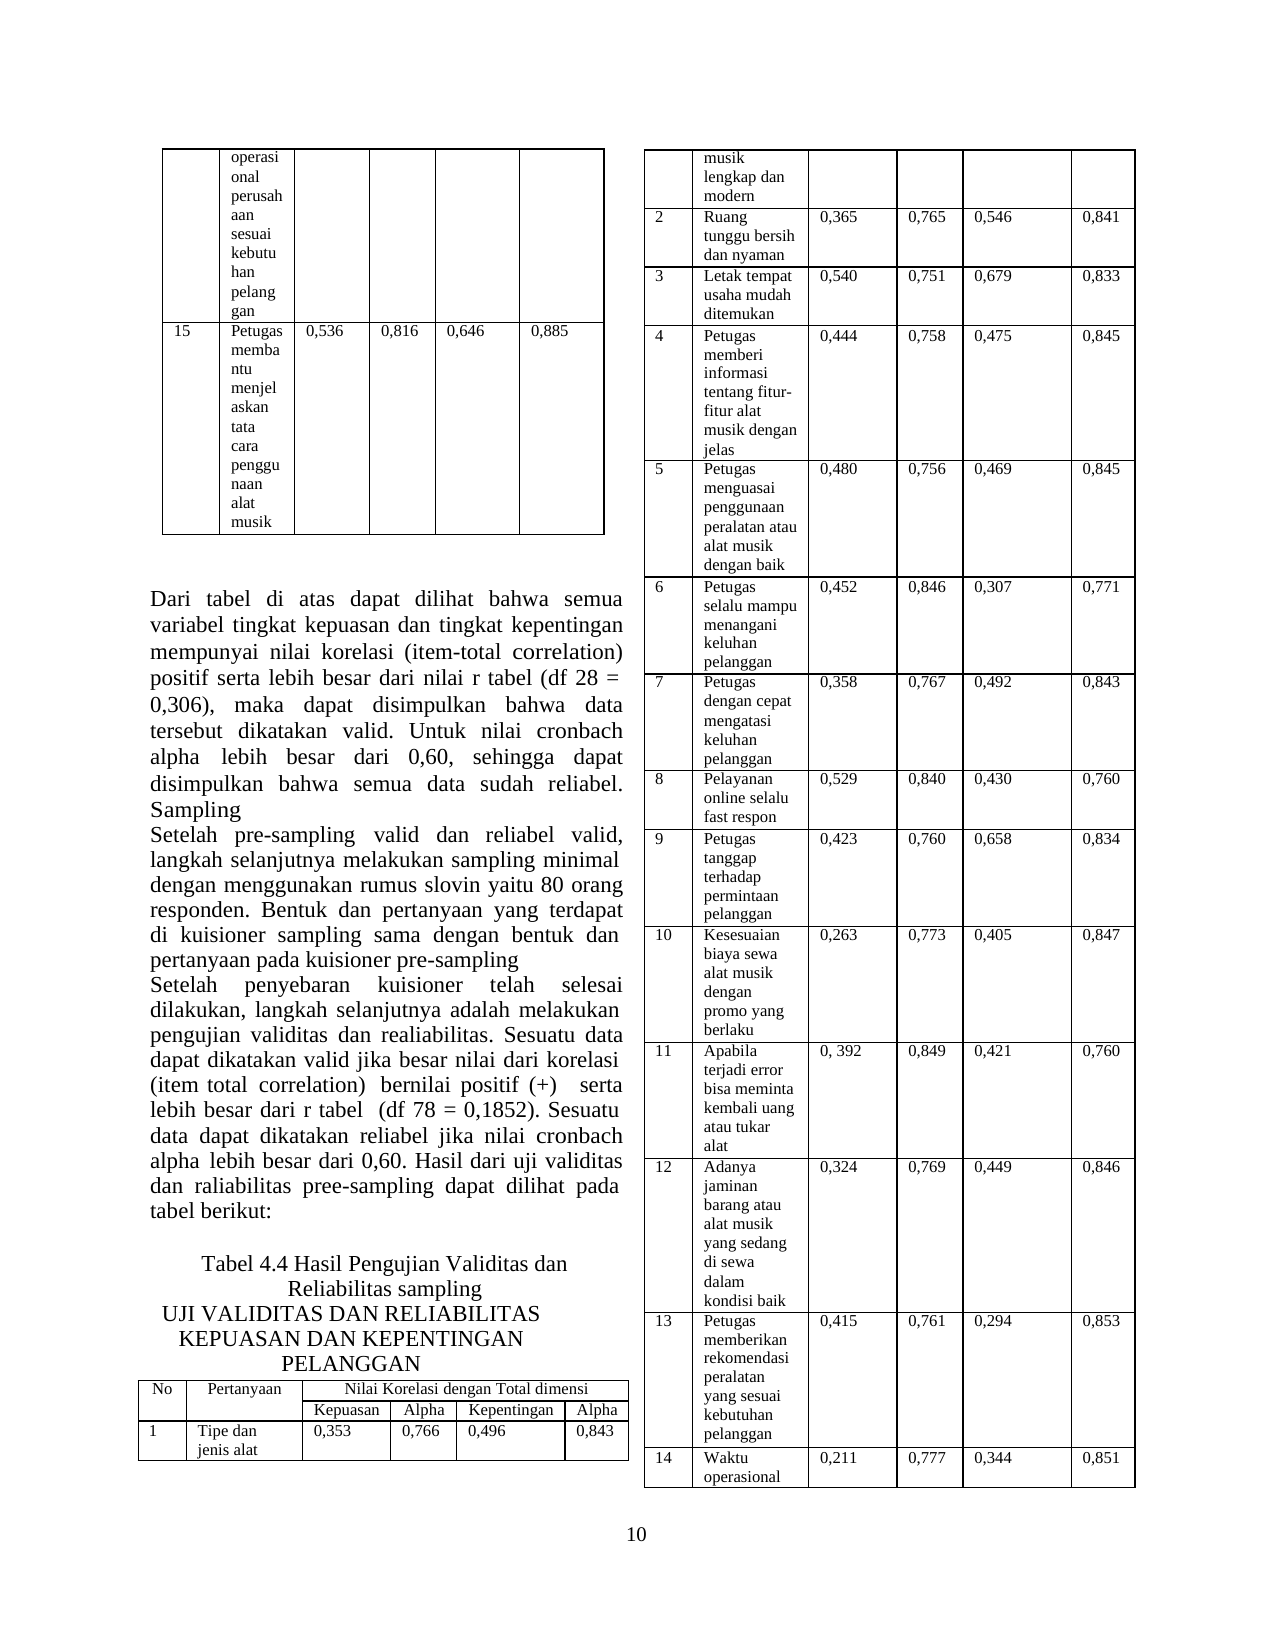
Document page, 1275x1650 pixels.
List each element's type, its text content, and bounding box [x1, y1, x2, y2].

table_cell 0,646 [436, 323, 519, 534]
text pengujian validitas dan realiabilitas. Sesuatu data dapat dikatakan valid jika besar nilai dari korelasi [150, 1023, 623, 1073]
table_header [163, 150, 219, 322]
text tabel berikut: [150, 1198, 275, 1223]
text UJI VALIDITAS DAN RELIABILITAS KEPUASAN DAN KEPENTINGAN PELANGGAN [127, 1301, 575, 1376]
text 0,306), maka dapat disimpulkan bahwa data tersebut dikatakan valid. Untuk nilai cronbach alpha lebih besar dari 0,60, sehingga dapat disimpulkan bahwa semua data sudah reliabel. Sampling [150, 691, 623, 822]
table_header operasi onal perusah aan sesuai kebutu han pelang gan [220, 150, 294, 322]
table_header [520, 150, 603, 322]
table_header [370, 150, 435, 322]
table_cell 0,816 [370, 323, 435, 534]
table_cell Petugas memba ntu menjel askan tata cara penggu naan alat musik [220, 323, 294, 534]
table_header [295, 150, 369, 322]
text Tabel 4.4 Hasil Pengujian Validitas dan [197, 1249, 571, 1276]
table_cell 0,885 [520, 323, 603, 534]
text Reliabilitas sampling [283, 1276, 486, 1301]
text Setelah pre-sampling valid dan reliabel valid, langkah selanjutnya melakukan sampling minimal [150, 822, 623, 872]
text dengan menggunakan rumus slovin yaitu 80 orang responden. Bentuk dan pertanyaan yang terdapat di kuisioner sampling sama dengan bentuk dan [150, 873, 623, 948]
table_cell 0,536 [295, 323, 369, 534]
text (item total correlation) bernilai positif (+) serta lebih besar dari r tabel (df 78 = 0,1852). Sesuatu [150, 1073, 623, 1123]
text Setelah penyebaran kuisioner telah selesai dilakukan, langkah selanjutnya adalah melakukan [150, 973, 623, 1023]
table_cell 15 [163, 323, 219, 534]
text Dari tabel di atas dapat dilihat bahwa semua variabel tingkat kepuasan dan tingkat kepentingan mempunyai nilai korelasi (item-total correlation) positif serta lebih besar dari nilai r tabel (df 28 = [150, 585, 623, 691]
table_header [436, 150, 519, 322]
text pertanyaan pada kuisioner pre-sampling [150, 948, 522, 973]
text data dapat dikatakan reliabel jika nilai cronbach alpha lebih besar dari 0,60. Hasil dari uji validitas dan raliabilitas pree-sampling dapat dilihat pada [150, 1123, 623, 1198]
